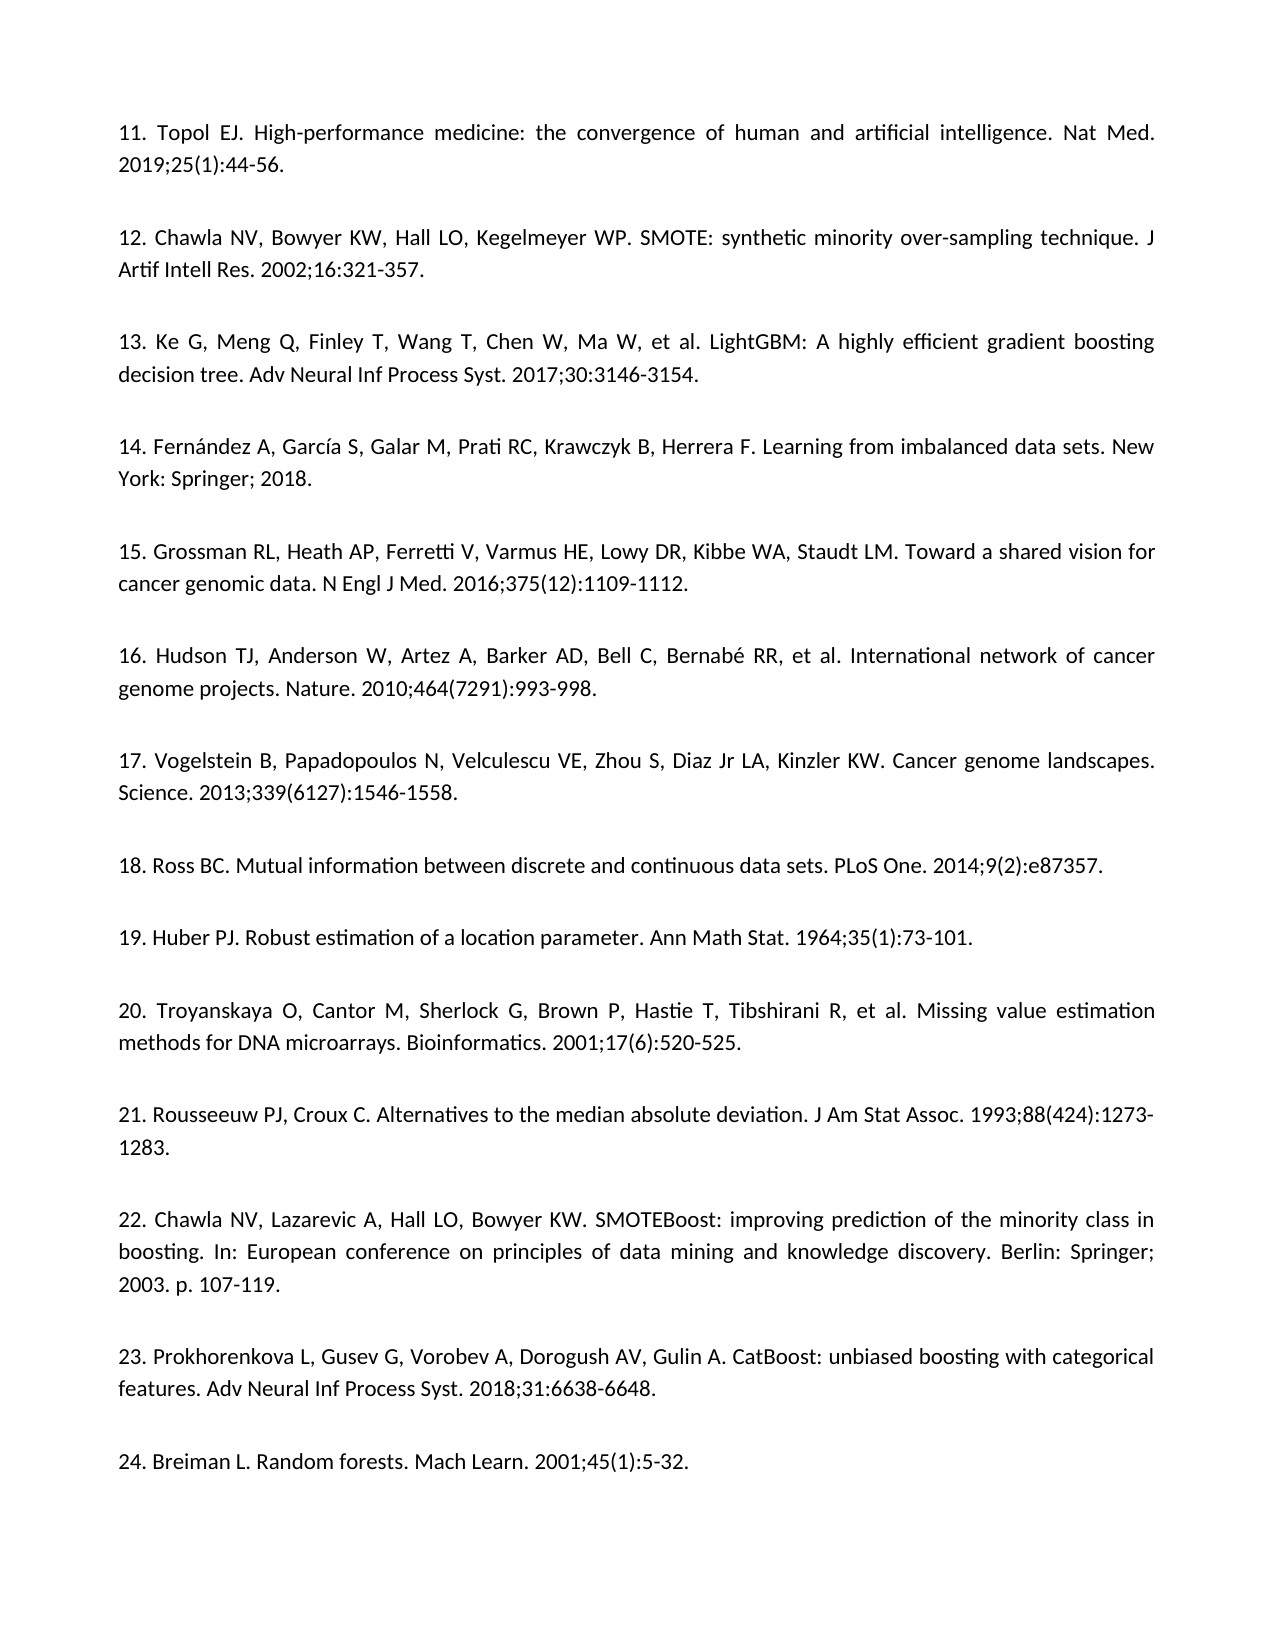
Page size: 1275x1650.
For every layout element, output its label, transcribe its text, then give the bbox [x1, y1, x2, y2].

text 11. Topol EJ. High-performance medicine: the convergence of human and artificial intelligence. Nat Med. 2019;25(1):44-56. [118, 118, 1157, 178]
text 21. Rousseeuw PJ, Croux C. Alternatives to the median absolute deviation. J Am Stat Assoc. 1993;88(424):1273-1283. [118, 1101, 1157, 1161]
text 17. Vogelstein B, Papadopoulos N, Velculescu VE, Zhou S, Diaz Jr LA, Kinzler KW. Cancer genome landscapes. Science. 2013;339(6127):1546-1558. [118, 746, 1157, 806]
text 24. Breiman L. Random forests. Mach Learn. 2001;45(1):5-32. [118, 1447, 1157, 1475]
text 23. Prokhorenkova L, Gusev G, Vorobev A, Dorogush AV, Gulin A. CatBoost: unbiased boosting with categorical features. Adv Neural Inf Process Syst. 2018;31:6638-6648. [118, 1342, 1157, 1402]
text 16. Hudson TJ, Anderson W, Artez A, Barker AD, Bell C, Bernabé RR, et al. International network of cancer genome projects. Nature. 2010;464(7291):993-998. [118, 642, 1157, 702]
text 22. Chawla NV, Lazarevic A, Hall LO, Bowyer KW. SMOTEBoost: improving prediction of the minority class in boosting. In: European conference on principles of data mining and knowledge discovery. Berlin: Springer; 2003. p. 107-119. [118, 1205, 1157, 1298]
text 13. Ke G, Meng Q, Finley T, Wang T, Chen W, Ma W, et al. LightGBM: A highly efficient gradient boosting decision tree. Adv Neural Inf Process Syst. 2017;30:3146-3154. [118, 327, 1157, 388]
text 19. Huber PJ. Robust estimation of a location parameter. Ann Math Stat. 1964;35(1):73-101. [118, 923, 1157, 951]
text 18. Ross BC. Mutual information between discrete and continuous data sets. PLoS One. 2014;9(2):e87357. [118, 851, 1157, 879]
text 14. Fernández A, García S, Galar M, Prati RC, Krawczyk B, Herrera F. Learning from imbalanced data sets. New York: Springer; 2018. [118, 432, 1157, 492]
text 15. Grossman RL, Heath AP, Ferretti V, Varmus HE, Lowy DR, Kibbe WA, Staudt LM. Toward a shared vision for cancer genomic data. N Engl J Med. 2016;375(12):1109-1112. [118, 537, 1157, 597]
text 12. Chawla NV, Bowyer KW, Hall LO, Kegelmeyer WP. SMOTE: synthetic minority over-sampling technique. J Artif Intell Res. 2002;16:321-357. [118, 223, 1157, 283]
text 20. Troyanskaya O, Cantor M, Sherlock G, Brown P, Hastie T, Tibshirani R, et al. Missing value estimation methods for DNA microarrays. Bioinformatics. 2001;17(6):520-525. [118, 996, 1157, 1056]
